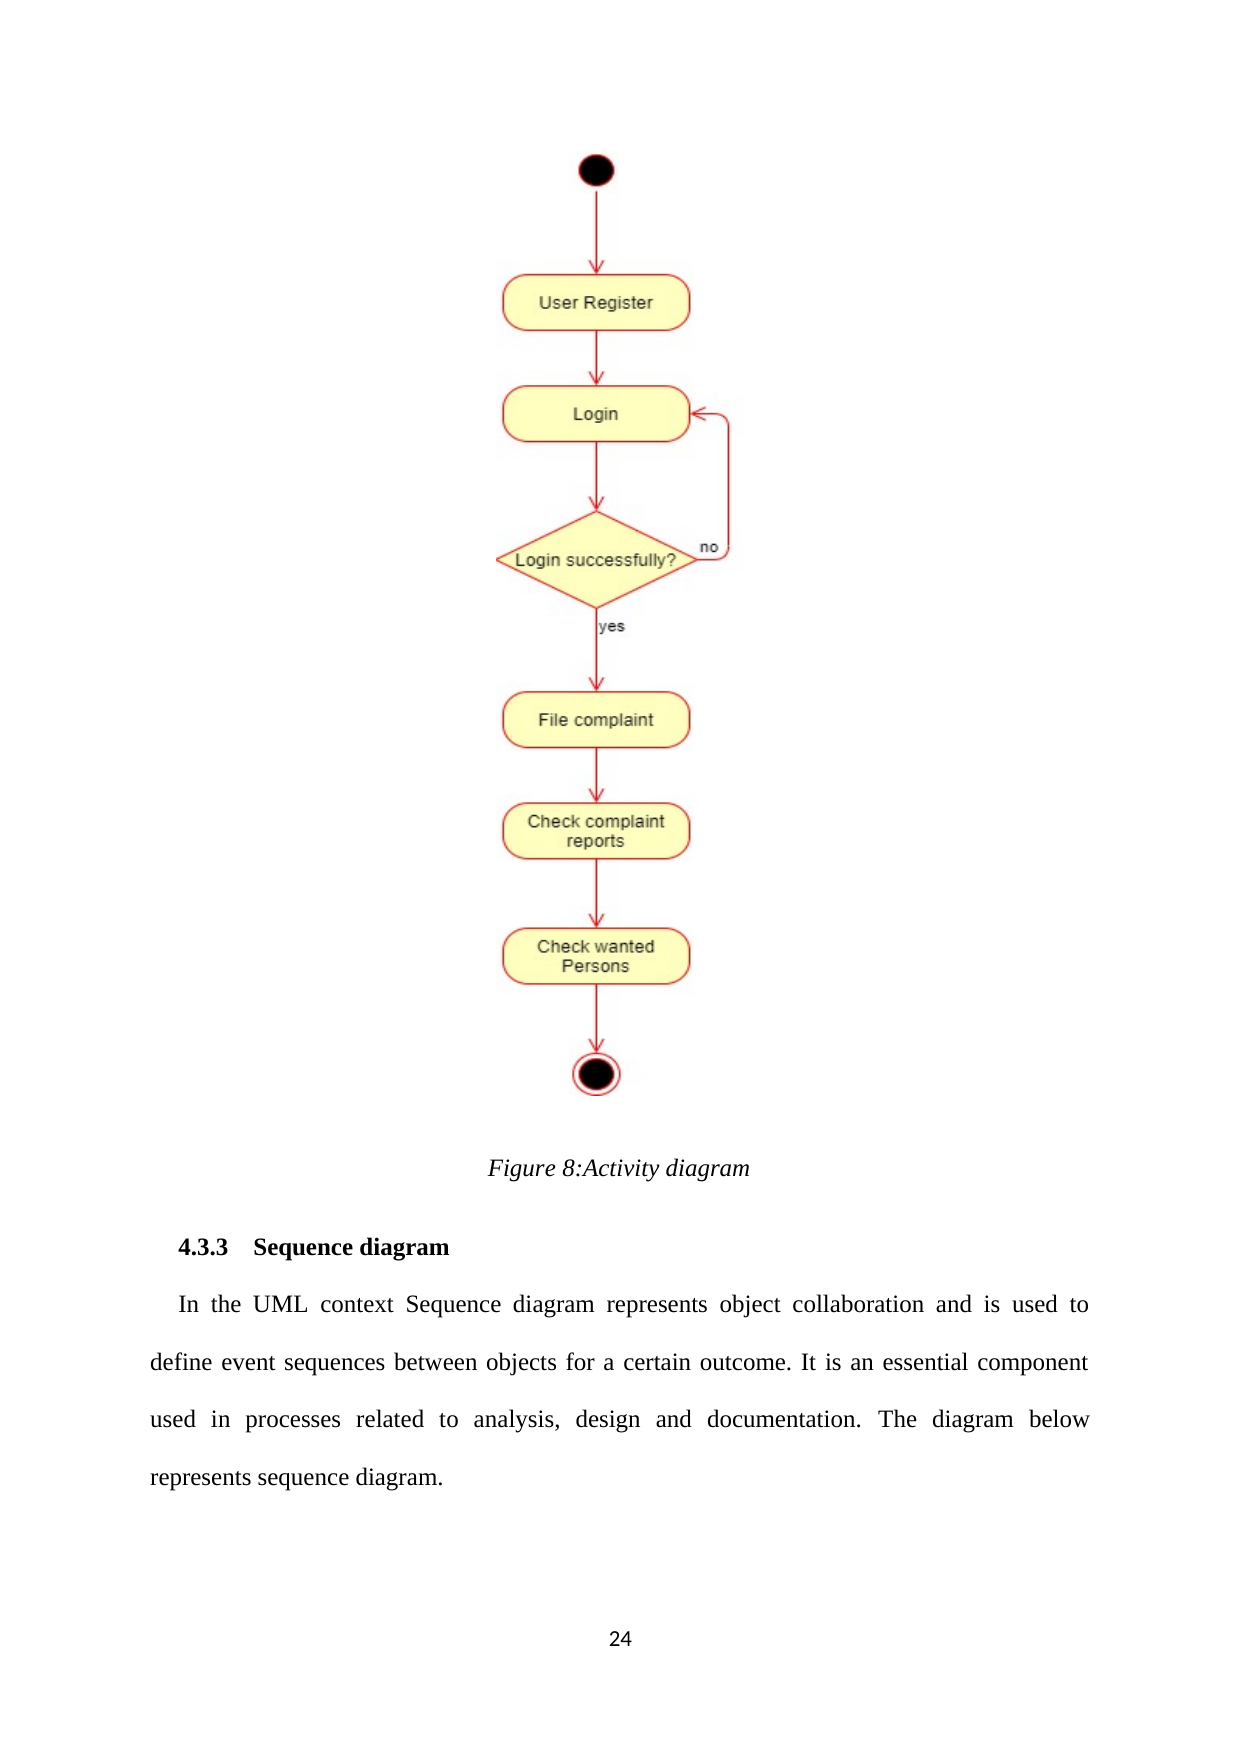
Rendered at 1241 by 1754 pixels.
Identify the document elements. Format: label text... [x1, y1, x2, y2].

list Sequence diagram [178, 1232, 1090, 1260]
picture [496, 150, 745, 1096]
text Figure 8:Activity diagram [150, 1153, 1090, 1182]
text In the UML context Sequence diagram represents object collaboration and is used to define event sequences between objects for a certain outcome. It is an essential component used in processes related to analysis, design and documentation. The diagram below represents sequence diagram. [150, 1289, 1090, 1490]
